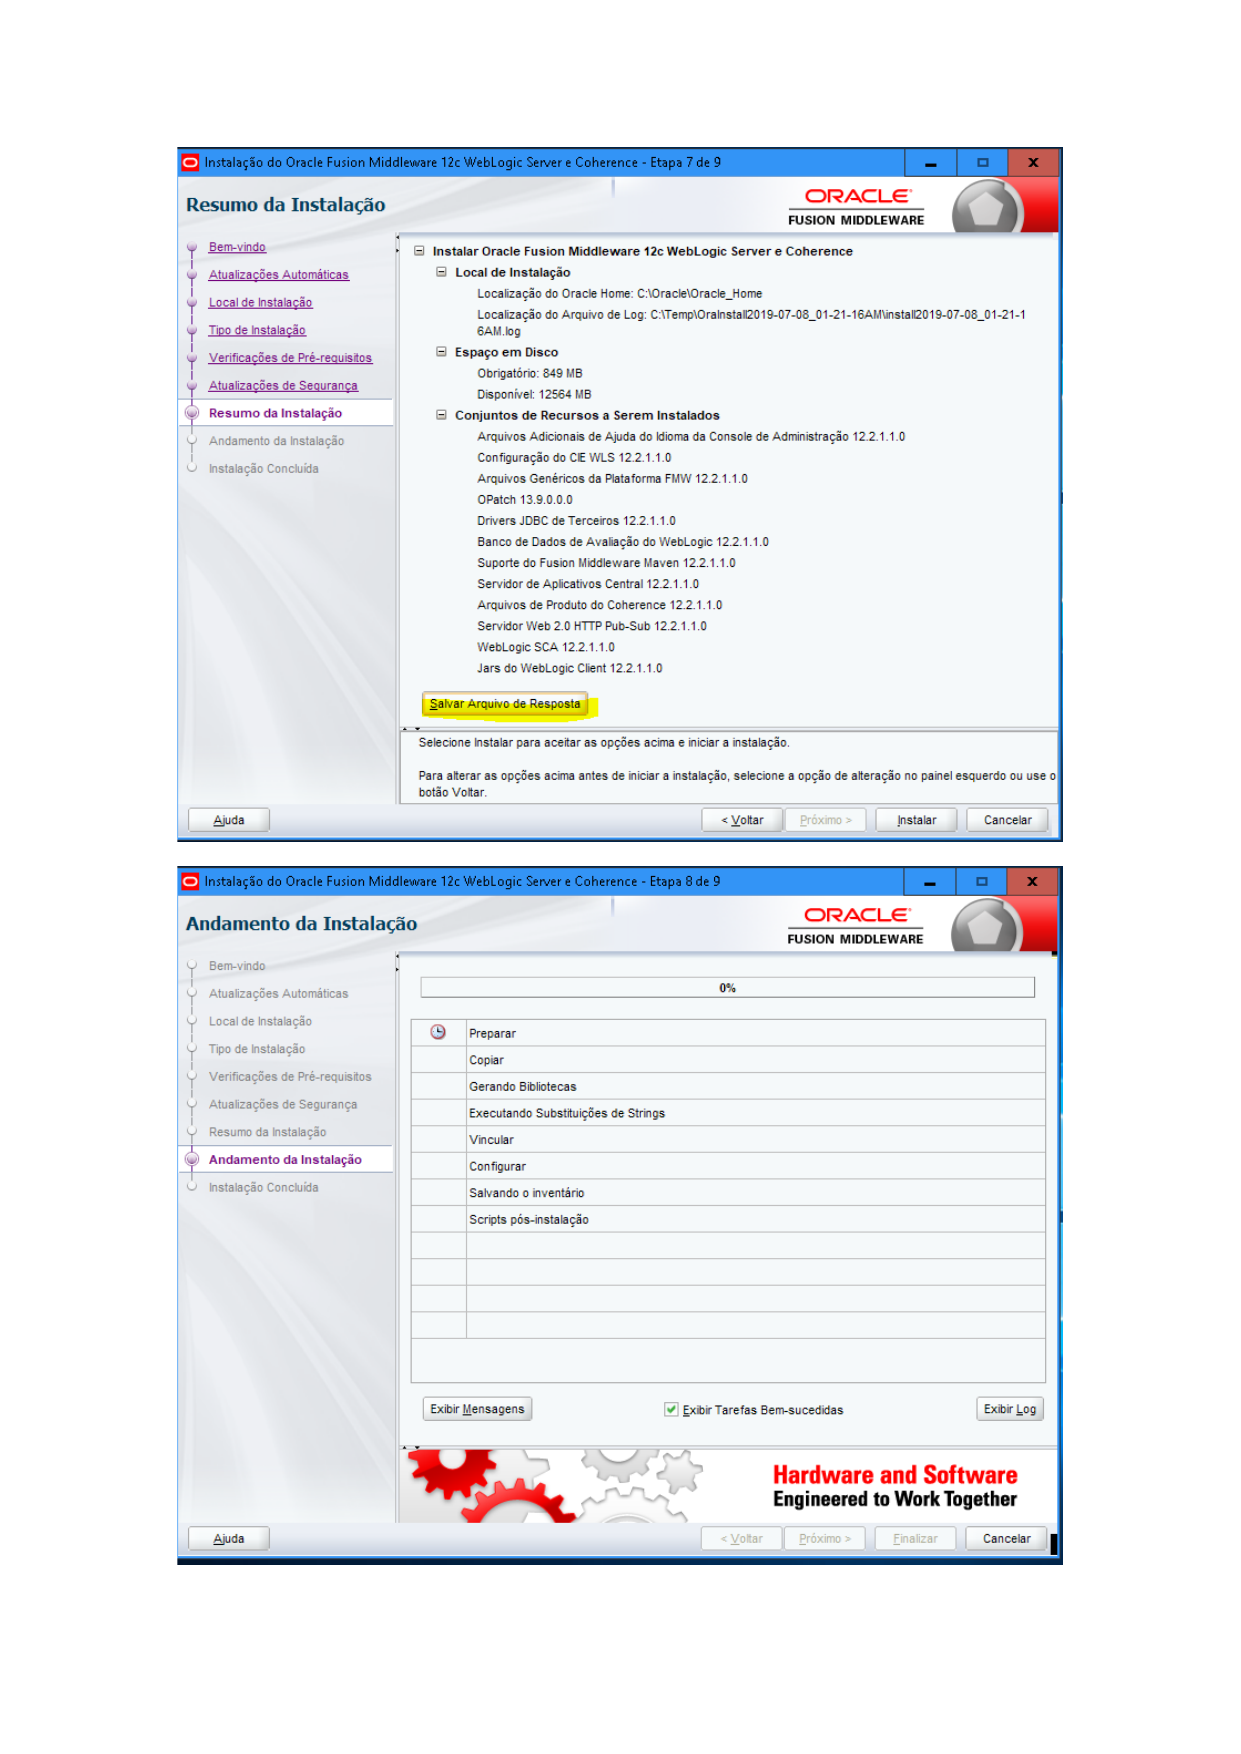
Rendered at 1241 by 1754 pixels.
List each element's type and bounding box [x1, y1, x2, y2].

picture [177, 866, 1063, 1565]
picture [177, 147, 1063, 842]
